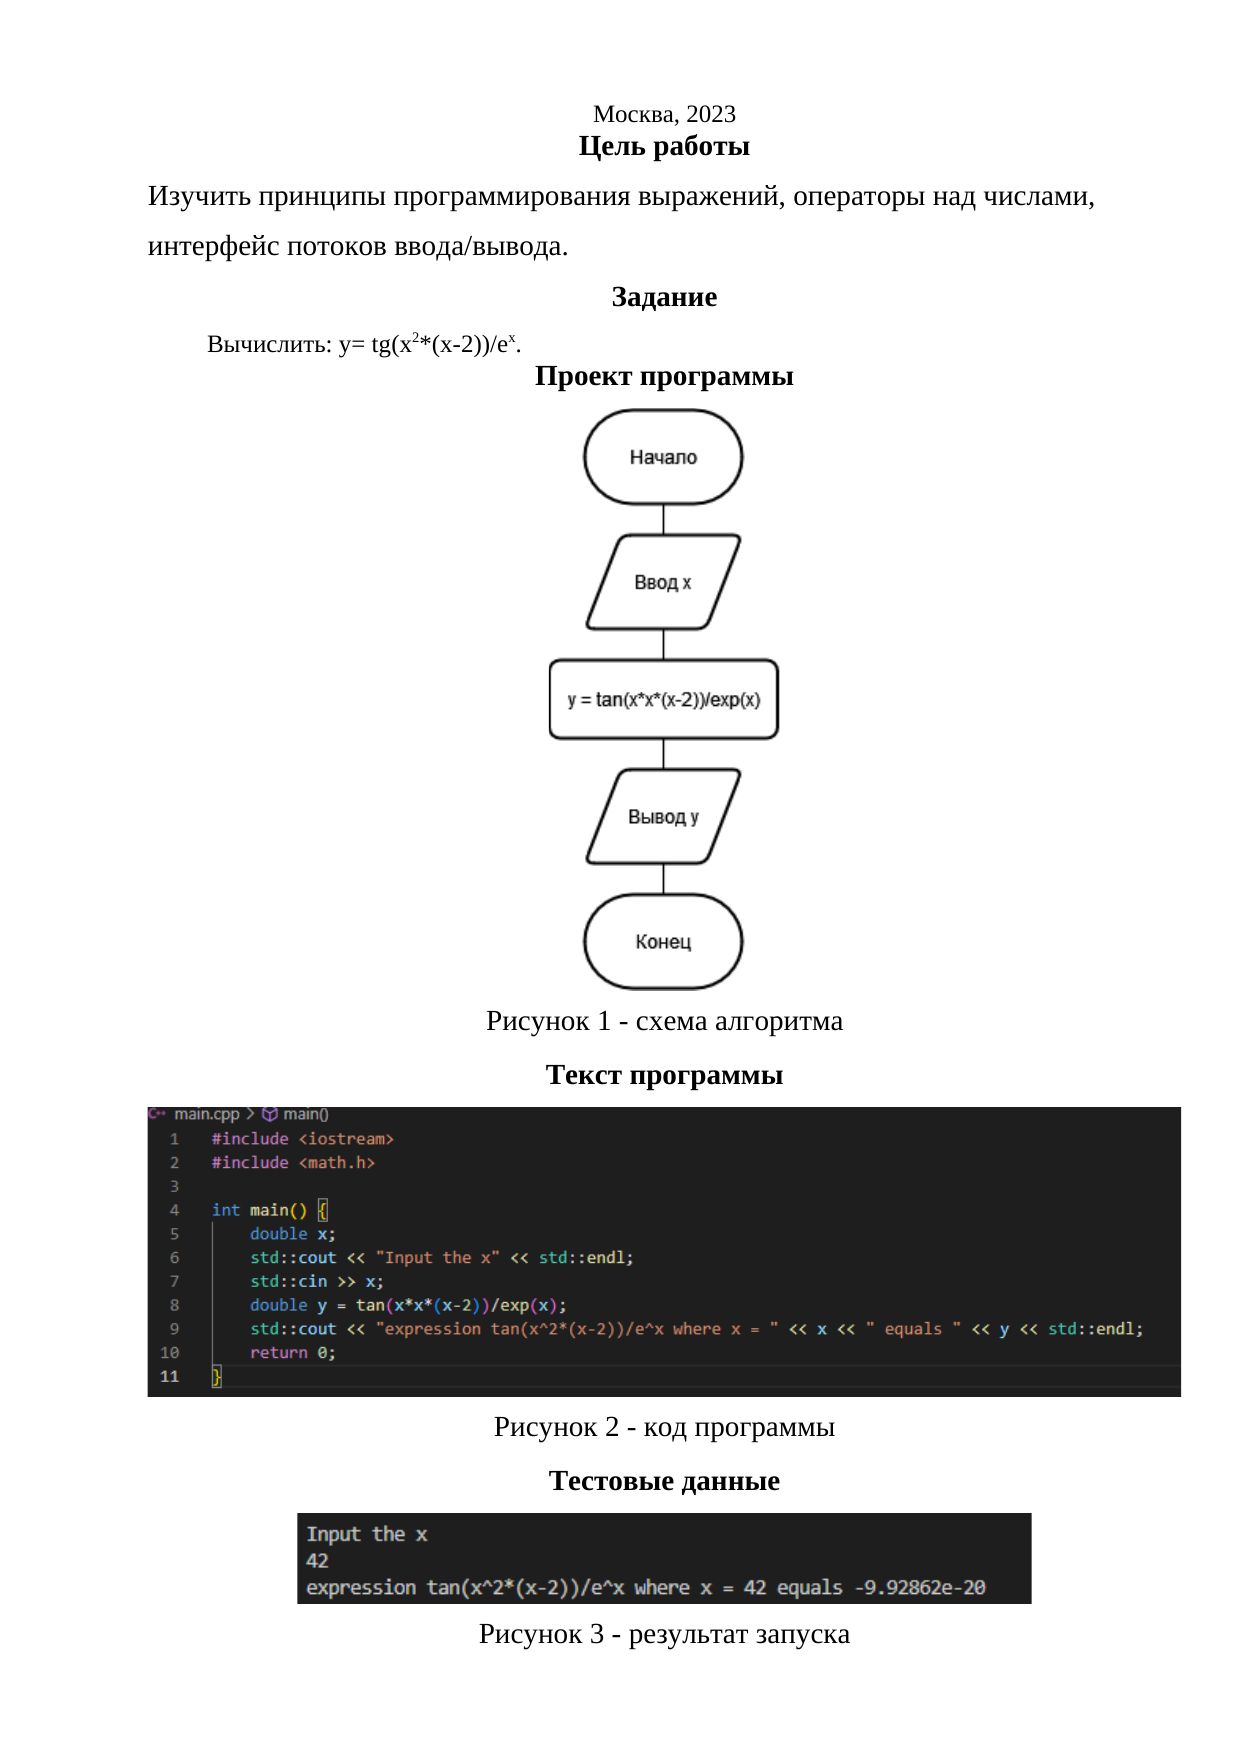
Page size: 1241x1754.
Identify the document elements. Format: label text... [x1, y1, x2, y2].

text Проект программы [148, 358, 1181, 391]
text Рисунок 1 - схема алгоритма [148, 1003, 1181, 1036]
text Задание [148, 279, 1181, 312]
text Тестовые данные [148, 1463, 1181, 1497]
text Рисунок 2 - код программы [148, 1409, 1181, 1442]
text Рисунок 3 - результат запуска [148, 1616, 1181, 1649]
picture [548, 408, 780, 991]
text Текст программы [148, 1057, 1181, 1091]
text Изучить принципы программирования выражений, операторы над числами, интерфейс потоков ввода/вывода. [148, 178, 1181, 262]
picture [147, 1107, 1182, 1397]
text Москва, 2023 [148, 99, 1181, 128]
picture [297, 1513, 1032, 1604]
text Цель работы [148, 128, 1181, 161]
text Вычислить: y= tg(x2*(x-2))/ex. [148, 329, 1181, 358]
